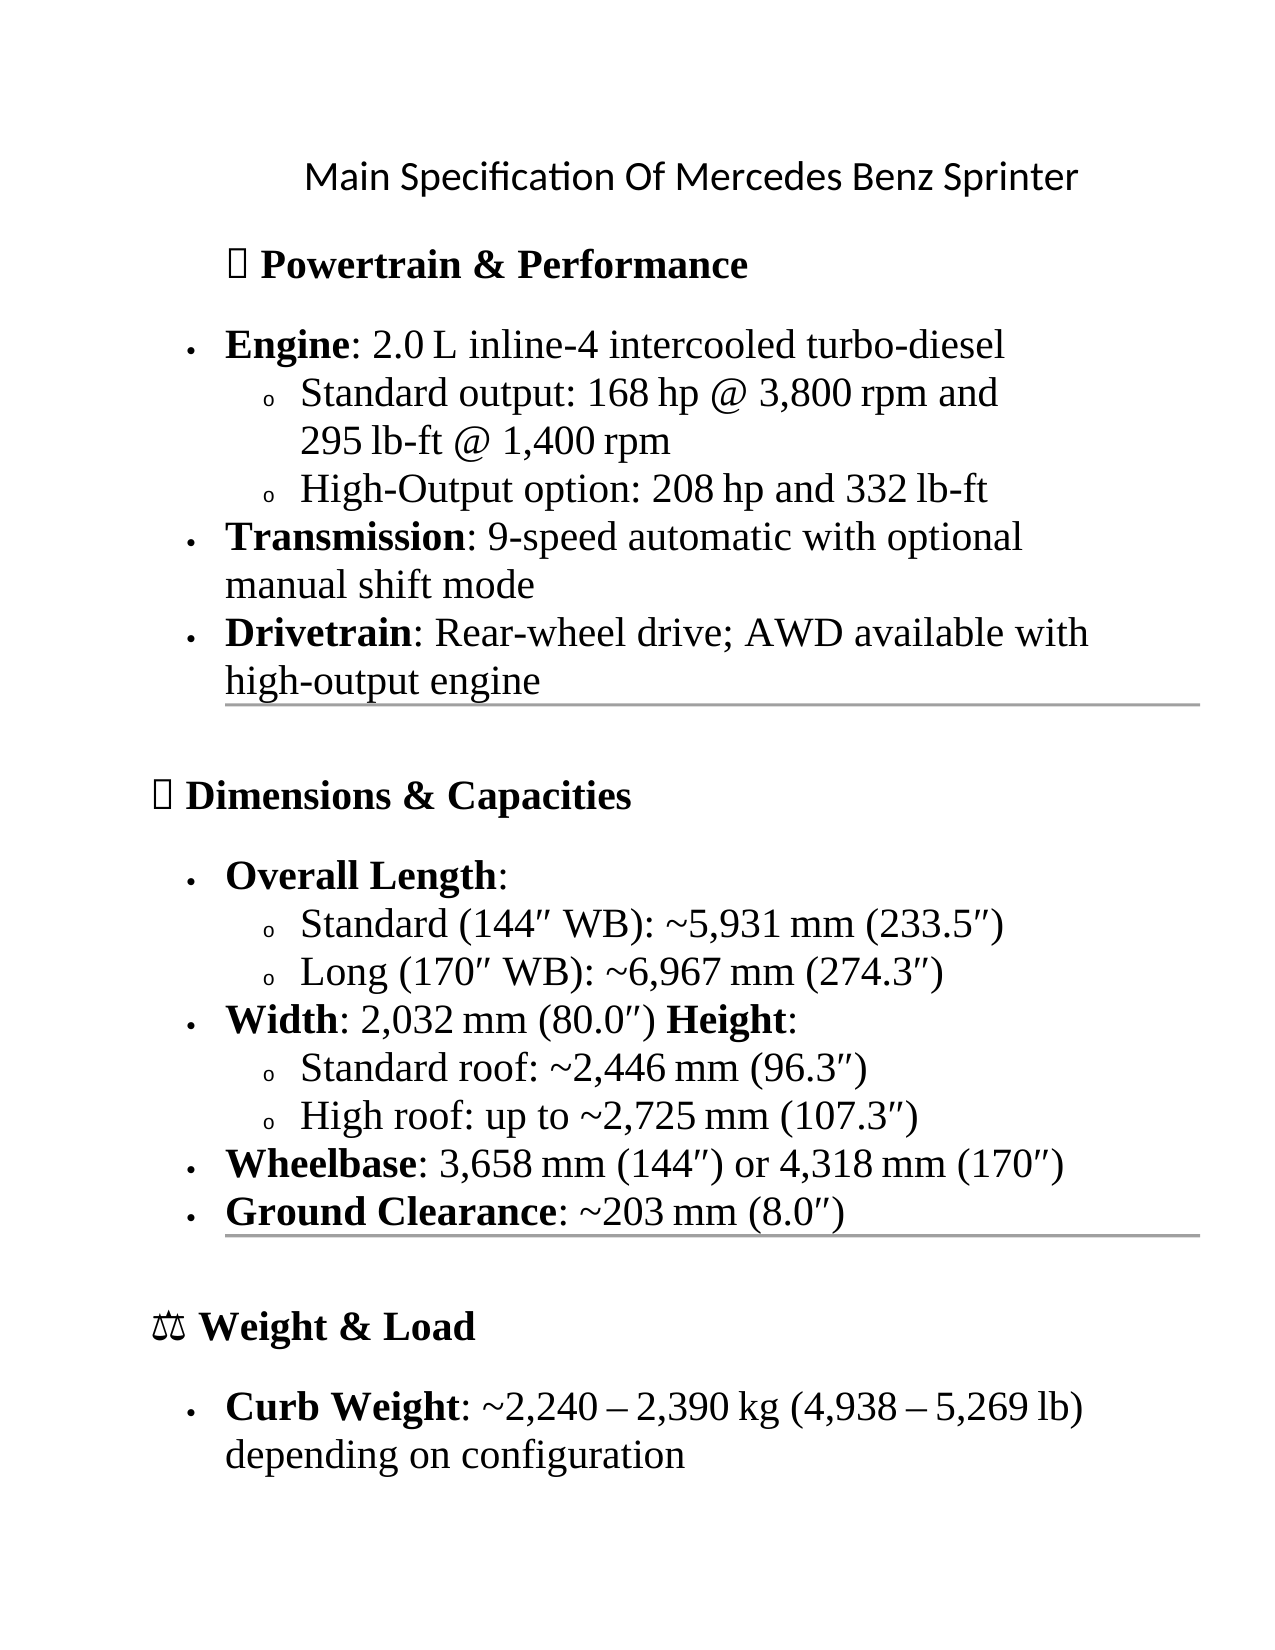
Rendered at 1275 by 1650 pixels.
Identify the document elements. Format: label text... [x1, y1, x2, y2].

list Standard (144″ WB): ~5,931 mm (233.5″) [262, 899, 1125, 947]
list Standard roof: ~2,446 mm (96.3″) [262, 1042, 1125, 1090]
list Engine: 2.0 L inline-4 intercooled turbo-diesel [187, 320, 1125, 368]
list Width: 2,032 mm (80.0″) Height: [187, 994, 1125, 1042]
list Transmission: 9-speed automatic with optional manual shift mode [187, 512, 1125, 607]
list Overall Length: [187, 851, 1125, 899]
list Standard output: 168 hp @ 3,800 rpm and 295 lb-ft @ 1,400 rpm [262, 368, 1125, 464]
list Curb Weight: ~2,240 – 2,390 kg (4,938 – 5,269 lb) depending on configuration [187, 1382, 1125, 1477]
text Main Specification Of Mercedes Benz Sprinter [150, 150, 1125, 201]
list Drivetrain: Rear-wheel drive; AWD available with high-output engine [187, 607, 1125, 736]
list High-Output option: 208 hp and 332 lb-ft [262, 464, 1125, 512]
list Long (170″ WB): ~6,967 mm (274.3″) [262, 947, 1125, 994]
list Wheelbase: 3,658 mm (144″) or 4,318 mm (170″) [187, 1138, 1125, 1186]
list Ground Clearance: ~203 mm (8.0″) [187, 1186, 1125, 1267]
subtitle 🚚 Powertrain & Performance [150, 234, 1125, 291]
text 📐 Dimensions & Capacities [150, 765, 1125, 822]
text ⚖️ Weight & Load [150, 1296, 1125, 1352]
list High roof: up to ~2,725 mm (107.3″) [262, 1090, 1125, 1138]
